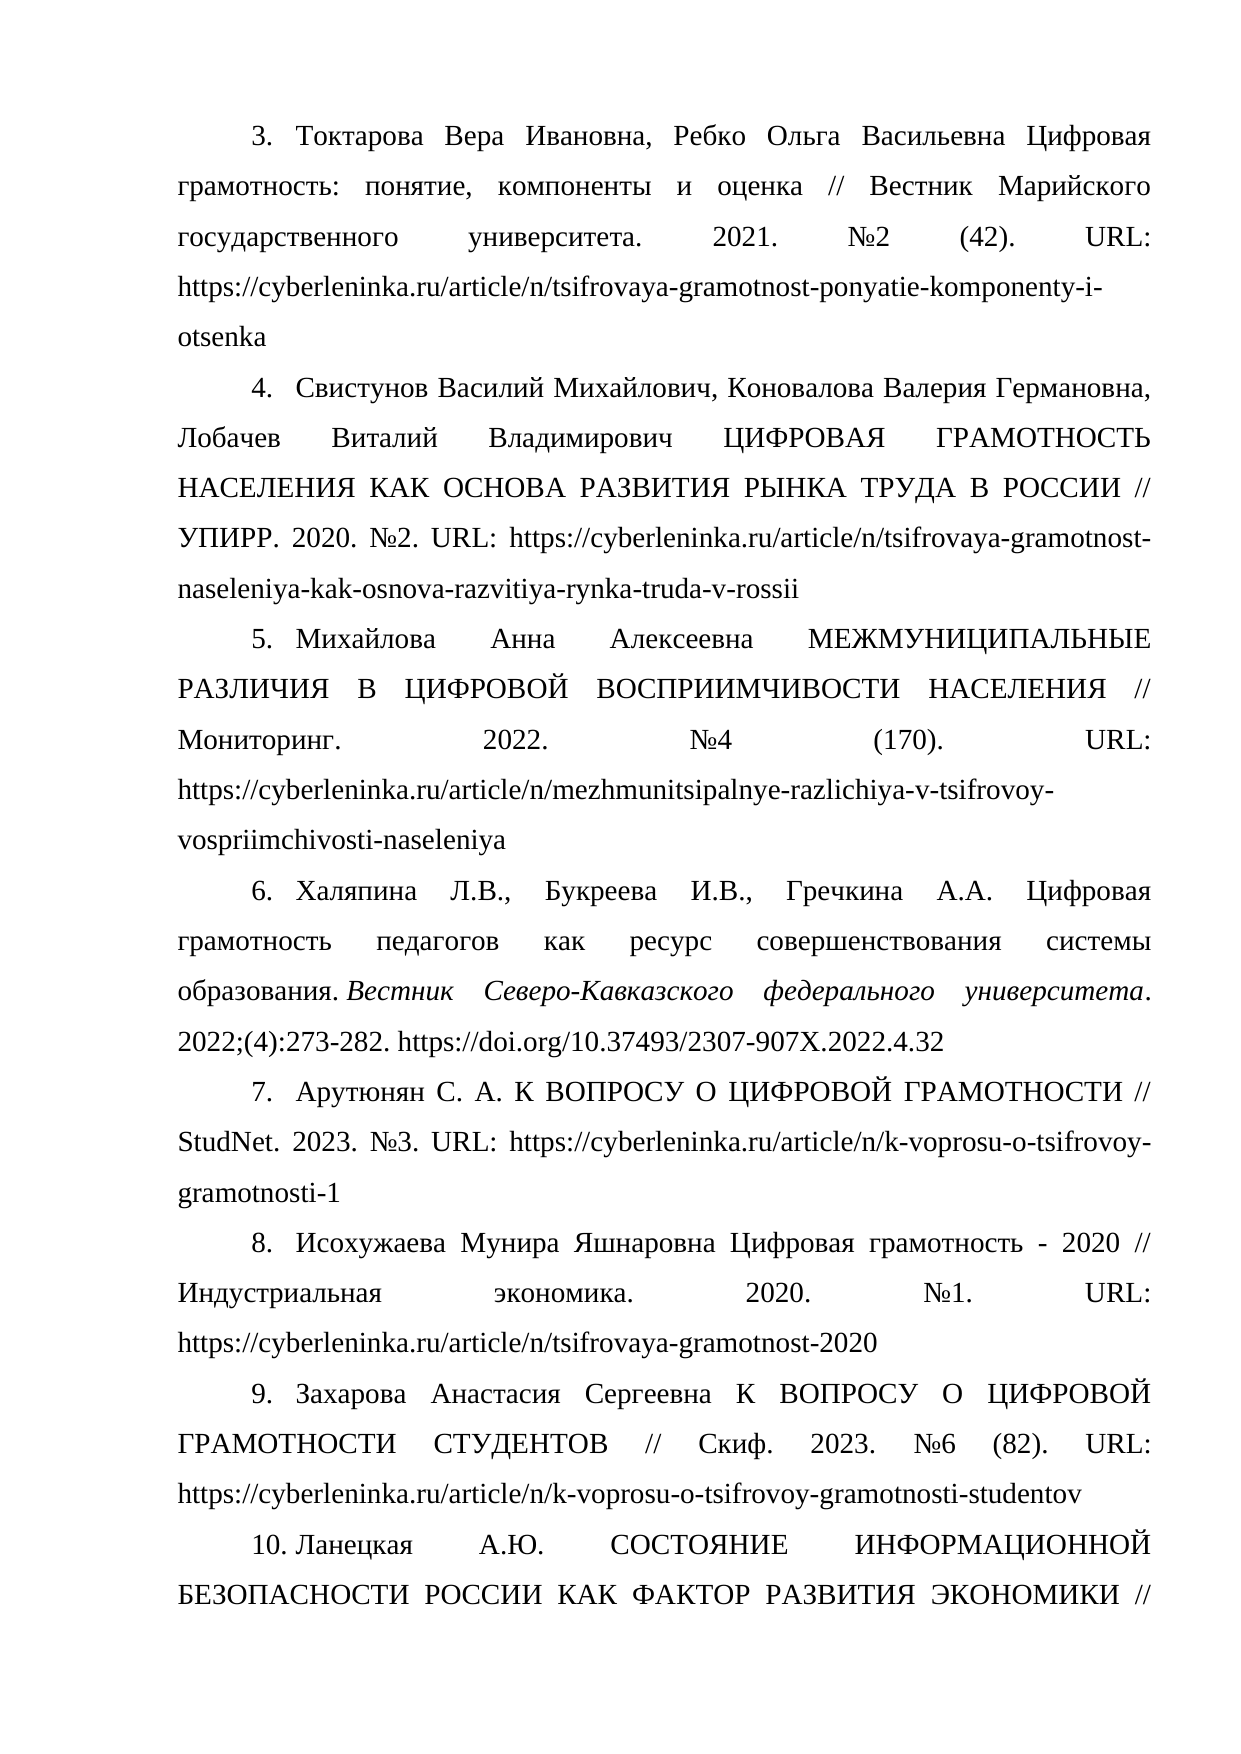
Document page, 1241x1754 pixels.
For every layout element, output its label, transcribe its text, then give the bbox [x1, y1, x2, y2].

list Захарова Анастасия Сергеевна К ВОПРОСУ О ЦИФРОВОЙ ГРАМОТНОСТИ СТУДЕНТОВ // Скиф. 2023. №6 (82). URL: https://cyberleninka.ru/article/n/k-voprosu-o-tsifrovoy-gramotnosti-studentov [177, 1376, 1152, 1510]
list Михайлова Анна Алексеевна МЕЖМУНИЦИПАЛЬНЫЕ РАЗЛИЧИЯ В ЦИФРОВОЙ ВОСПРИИМЧИВОСТИ НАСЕЛЕНИЯ // Мониторинг. 2022. №4 (170). URL: https://cyberleninka.ru/article/n/mezhmunitsipalnye-razlichiya-v-tsifrovoy-vospriimchivosti-naseleniya [177, 621, 1152, 856]
list Халяпина Л.В., Букреева И.В., Гречкина А.А. Цифровая грамотность педагогов как ресурс совершенствования системы образования. Вестник Северо-Кавказского федерального университета. 2022;(4):273-282. https://doi.org/10.37493/2307-907X.2022.4.32 [177, 873, 1152, 1057]
list Арутюнян С. А. К ВОПРОСУ О ЦИФРОВОЙ ГРАМОТНОСТИ // StudNet. 2023. №3. URL: https://cyberleninka.ru/article/n/k-voprosu-o-tsifrovoy-gramotnosti-1 [177, 1074, 1152, 1208]
list Исохужаева Мунира Яшнаровна Цифровая грамотность - 2020 // Индустриальная экономика. 2020. №1. URL: https://cyberleninka.ru/article/n/tsifrovaya-gramotnost-2020 [177, 1225, 1152, 1359]
list Свистунов Василий Михайлович, Коновалова Валерия Германовна, Лобачев Виталий Владимирович ЦИФРОВАЯ ГРАМОТНОСТЬ НАСЕЛЕНИЯ КАК ОСНОВА РАЗВИТИЯ РЫНКА ТРУДА В РОССИИ // УПИРР. 2020. №2. URL: https://cyberleninka.ru/article/n/tsifrovaya-gramotnost-naseleniya-kak-osnova-razvitiya-rynka-truda-v-rossii [177, 370, 1152, 604]
